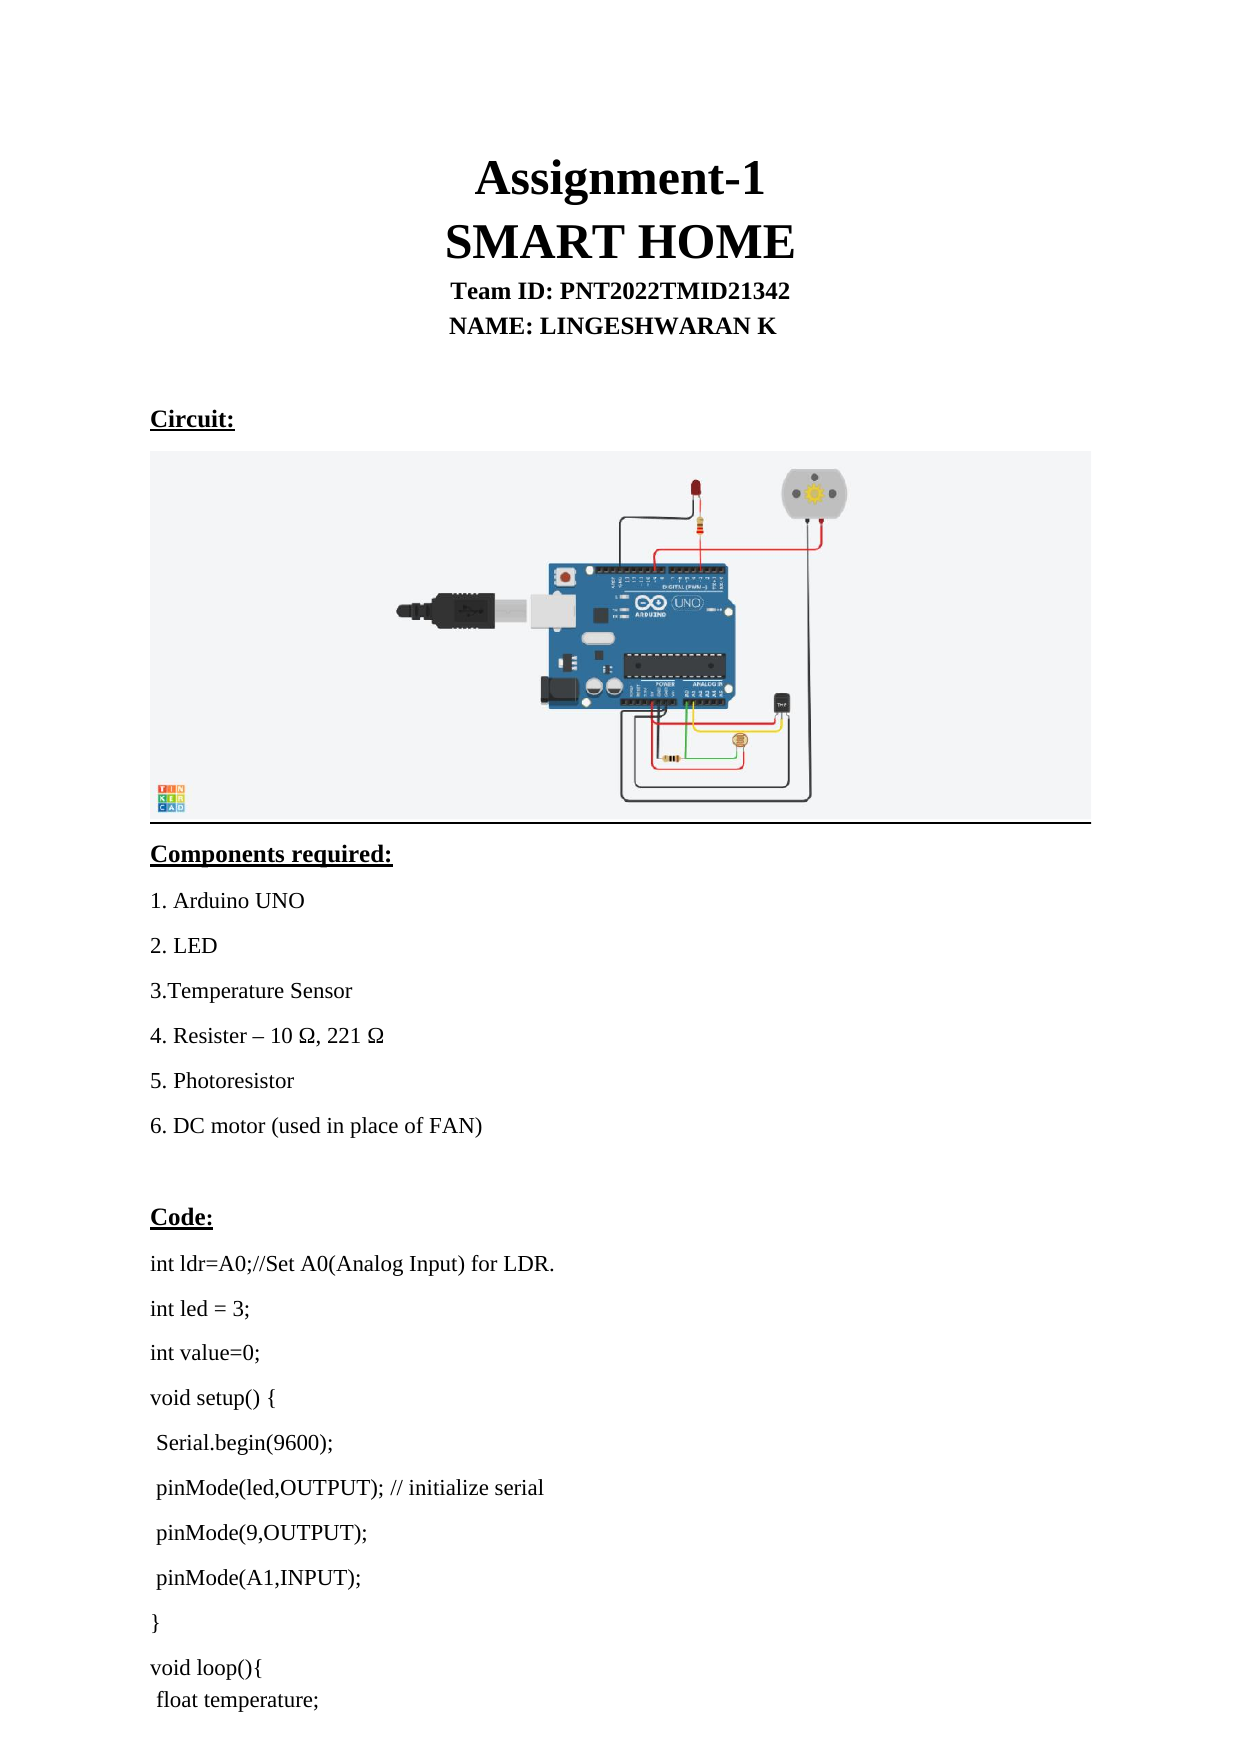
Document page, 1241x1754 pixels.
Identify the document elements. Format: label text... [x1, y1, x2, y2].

title NAME: LINGESHWARAN K [443, 311, 798, 339]
title Assignment-1 [443, 148, 798, 206]
title Team ID: PNT2022TMID21342 [443, 276, 798, 304]
subtitle Code: [150, 1202, 1103, 1231]
text void loop(){ [150, 1654, 1103, 1680]
subtitle Circuit: [150, 404, 1103, 432]
title SMART HOME [443, 212, 798, 269]
text } [150, 1608, 1103, 1635]
text int value=0; void setup() { [150, 1339, 298, 1411]
list LED 3.Temperature Sensor [150, 932, 352, 1003]
list Arduino UNO [150, 887, 1103, 913]
list Resister – 10 Ω, 221 Ω [150, 1022, 1103, 1048]
text Serial.begin(9600); pinMode(led,OUTPUT); // initialize serial pinMode(9,OUTPUT); pinMode(A1,INPUT); [156, 1429, 557, 1590]
list Photoresistor [150, 1067, 1103, 1093]
text int ldr=A0;//Set A0(Analog Input) for LDR. int led = 3; [150, 1250, 557, 1321]
picture [150, 451, 1092, 824]
list DC motor (used in place of FAN) [150, 1112, 1103, 1138]
text float temperature; [156, 1686, 1103, 1713]
